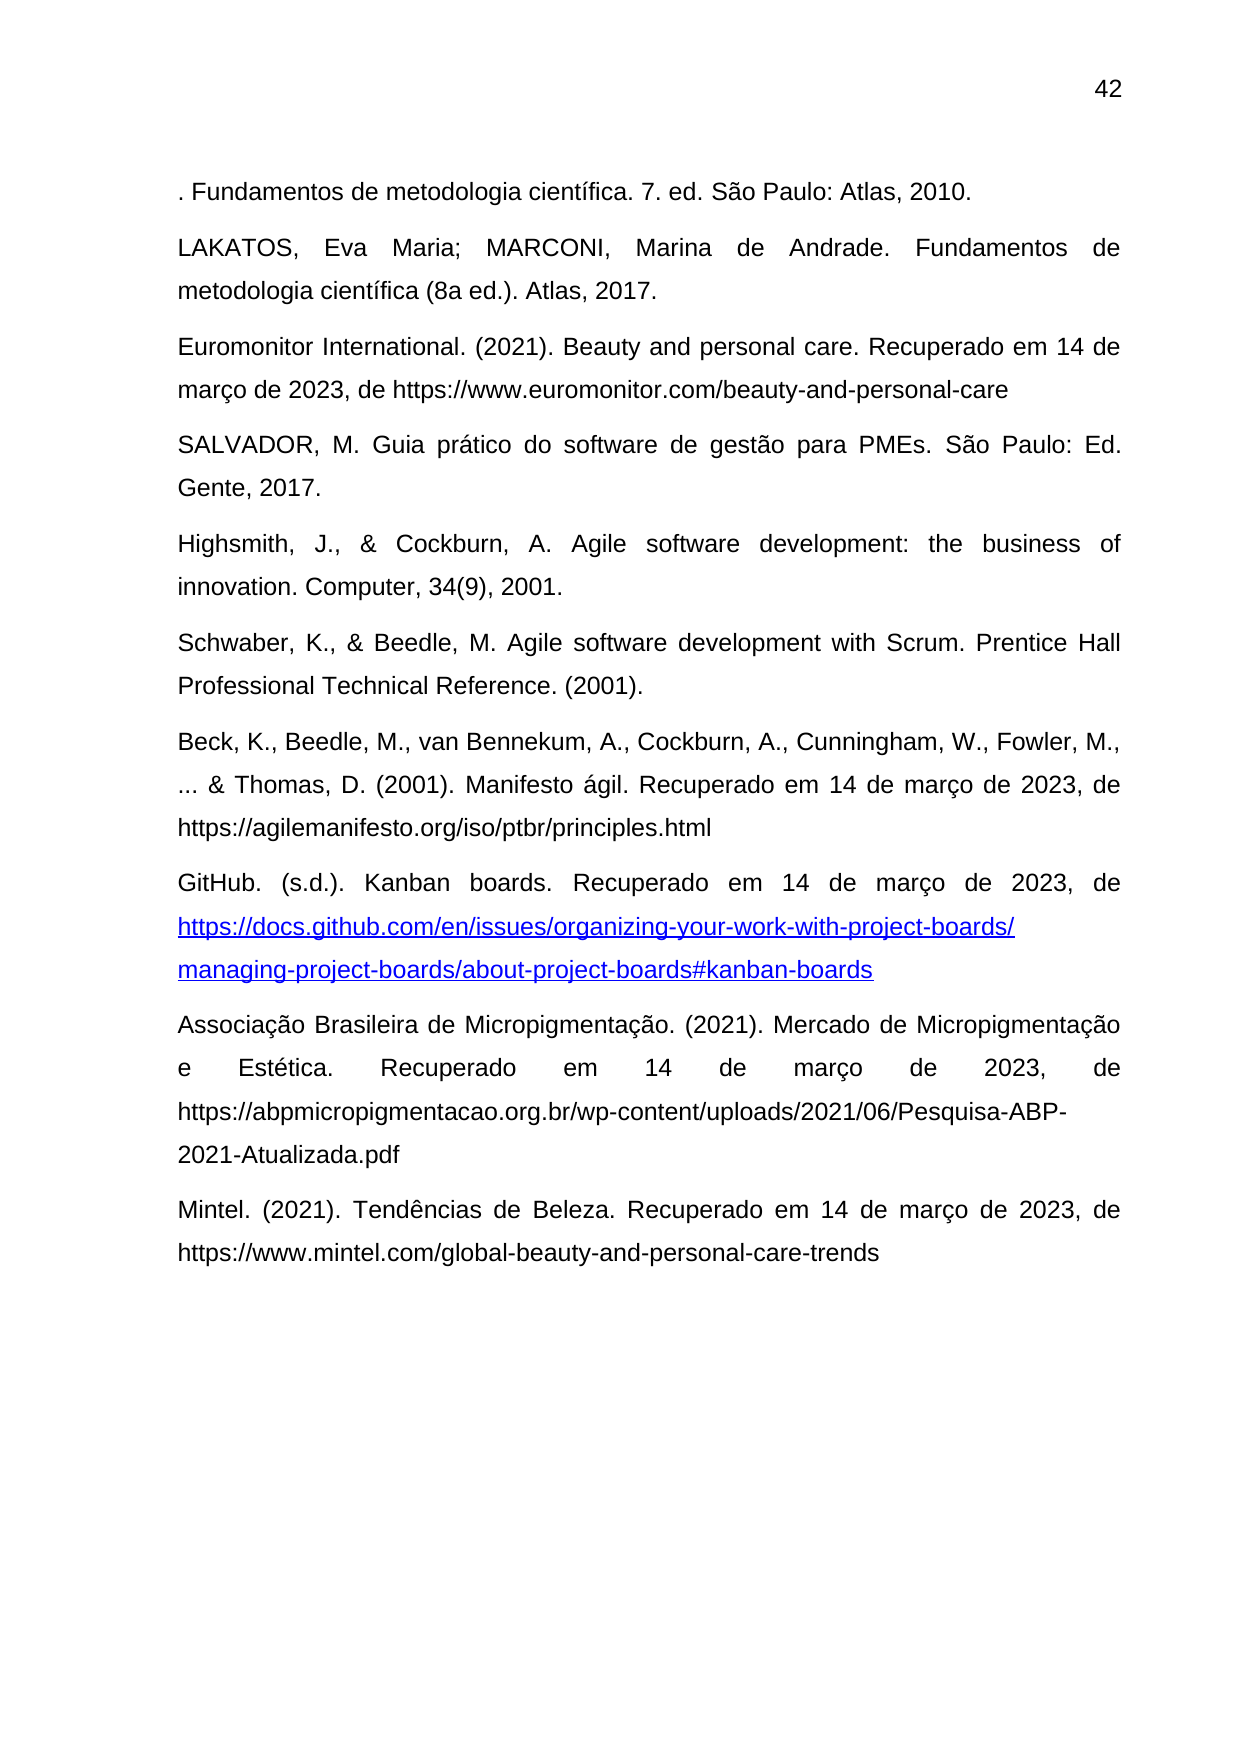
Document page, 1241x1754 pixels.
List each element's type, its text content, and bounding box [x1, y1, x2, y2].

text Highsmith, J., & Cockburn, A. Agile software development: the business of innovation. Computer, 34(9), 2001. [177, 529, 1122, 601]
text Mintel. (2021). Tendências de Beleza. Recuperado em 14 de março de 2023, de https://www.mintel.com/global-beauty-and-personal-care-trends [177, 1195, 1122, 1267]
text GitHub. (s.d.). Kanban boards. Recuperado em 14 de março de 2023, de https://docs.github.com/en/issues/organizing-your-work-with-project-boards/managing-project-boards/about-project-boards#kanban-boards [177, 868, 1122, 983]
text Euromonitor International. (2021). Beauty and personal care. Recuperado em 14 de março de 2023, de https://www.euromonitor.com/beauty-and-personal-care [177, 332, 1122, 403]
text LAKATOS, Eva Maria; MARCONI, Marina de Andrade. Fundamentos de metodologia científica (8a ed.). Atlas, 2017. [177, 233, 1122, 305]
text Associação Brasileira de Micropigmentação. (2021). Mercado de Micropigmentação e Estética. Recuperado em 14 de março de 2023, de https://abpmicropigmentacao.org.br/wp-content/uploads/2021/06/Pesquisa-ABP-2021-Atualizada.pdf [177, 1010, 1122, 1168]
text . Fundamentos de metodologia científica. 7. ed. São Paulo: Atlas, 2010. [177, 177, 1122, 206]
text SALVADOR, M. Guia prático do software de gestão para PMEs. São Paulo: Ed. Gente, 2017. [177, 430, 1122, 502]
text Schwaber, K., & Beedle, M. Agile software development with Scrum. Prentice Hall Professional Technical Reference. (2001). [177, 628, 1122, 700]
text Beck, K., Beedle, M., van Bennekum, A., Cockburn, A., Cunningham, W., Fowler, M., ... & Thomas, D. (2001). Manifesto ágil. Recuperado em 14 de março de 2023, de https://agilemanifesto.org/iso/ptbr/principles.html [177, 727, 1122, 842]
